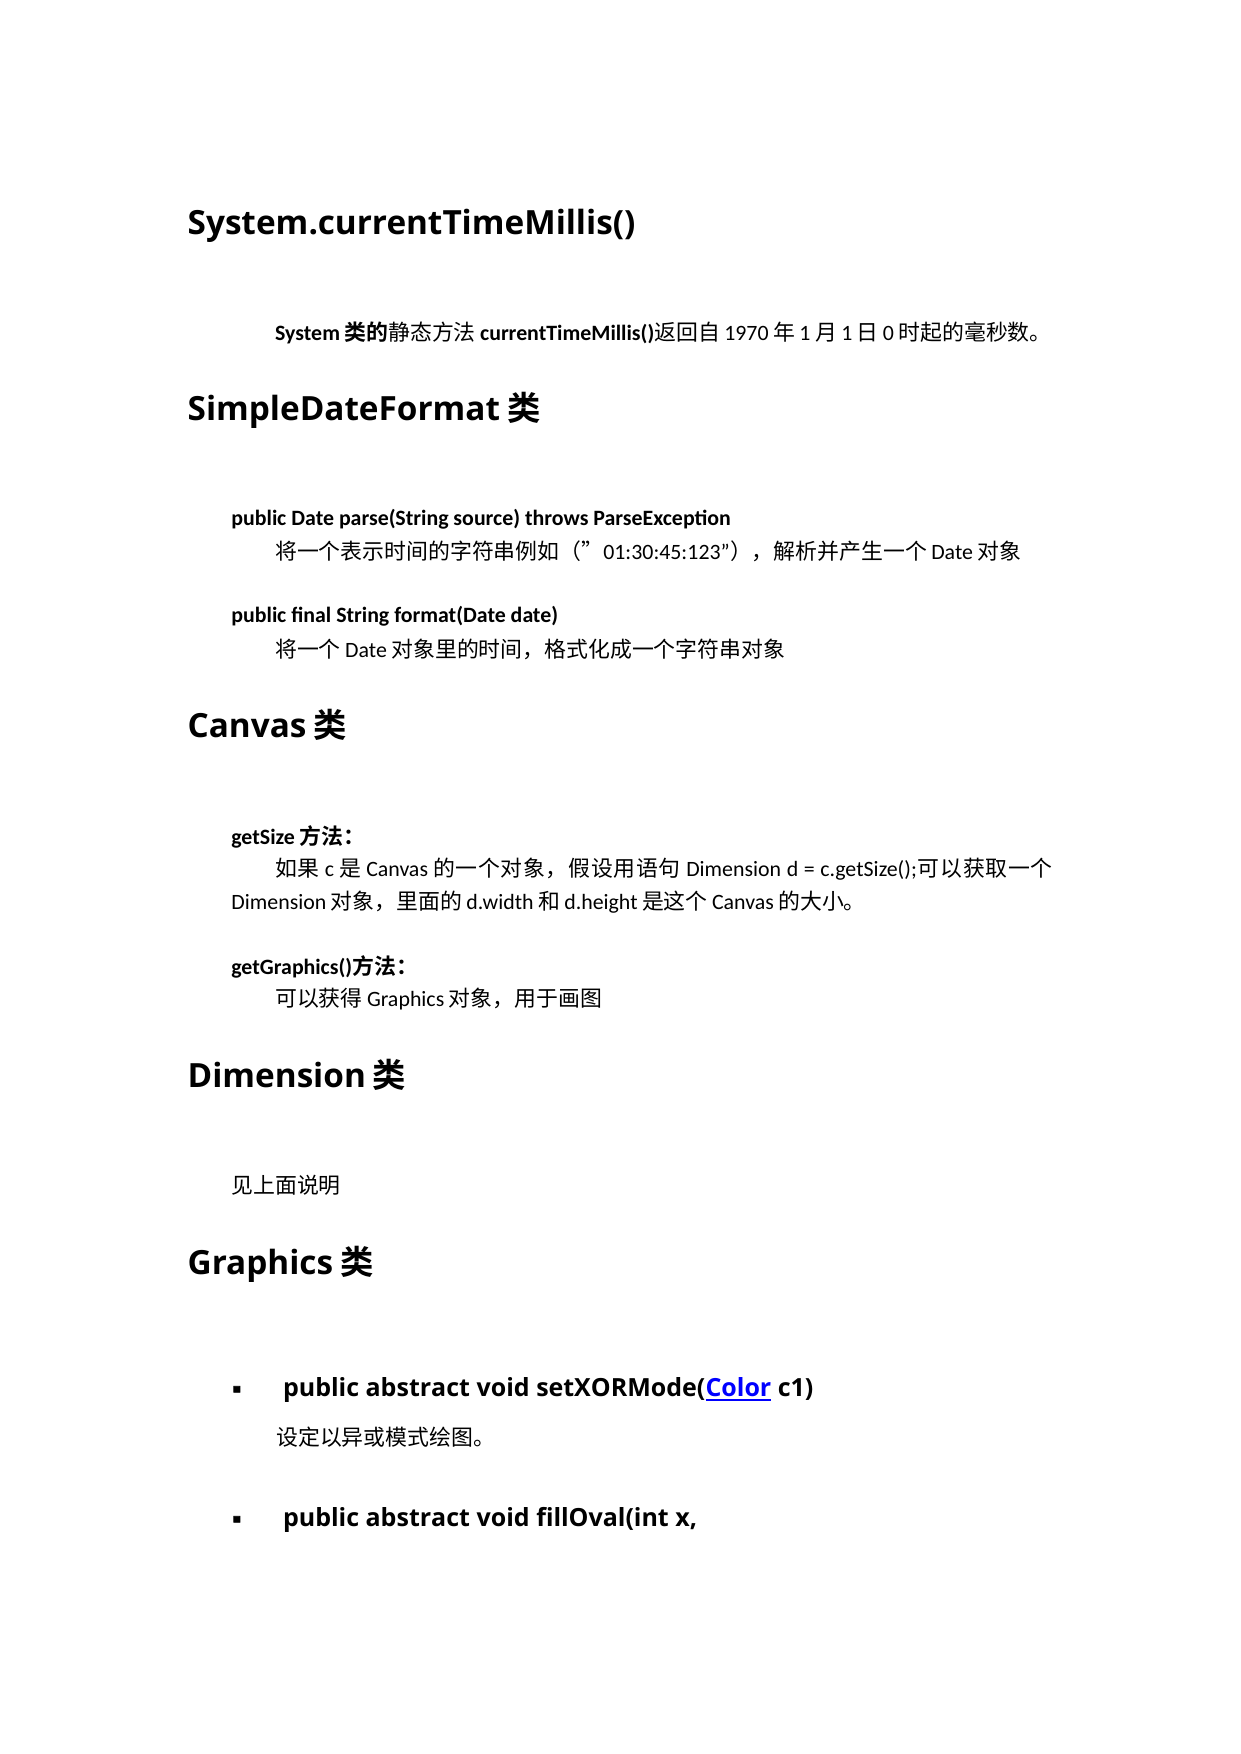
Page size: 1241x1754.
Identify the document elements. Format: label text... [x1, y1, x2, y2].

text 如果c是Canvas的一个对象，假设用语句Dimension d = c.getSize();可以获取一个Dimension对象，里面的d.width和d.height是这个Canvas的大小。 [231, 851, 1053, 916]
text 将一个Date对象里的时间，格式化成一个字符串对象 [231, 631, 1053, 664]
text 将一个表示时间的字符串例如（”01:30:45:123”），解析并产生一个Date对象 [231, 534, 1053, 566]
text 可以获得Graphics对象，用于画图 [187, 981, 1053, 1013]
text 设定以异或模式绘图。 [231, 1420, 1053, 1452]
list public abstract void setXORMode(Color c1) [232, 1355, 1053, 1420]
text 见上面说明 [187, 1168, 1053, 1200]
text getGraphics()方法： [187, 948, 1053, 981]
text System类的静态方法currentTimeMillis()返回自1970年1月1日0时起的毫秒数。 [231, 314, 1053, 347]
subtitle SimpleDateFormat类 [187, 374, 1053, 439]
list public abstract void fillOval(int x, [232, 1485, 1053, 1550]
text public Date parse(String source) throws ParseException [187, 501, 1053, 534]
text getSize方法： [187, 818, 1053, 851]
text public final String format(Date date) [187, 599, 1053, 631]
subtitle Canvas类 [187, 691, 1053, 756]
subtitle Dimension类 [187, 1040, 1053, 1105]
subtitle Graphics类 [187, 1227, 1053, 1292]
subtitle System.currentTimeMillis() [187, 189, 1053, 254]
